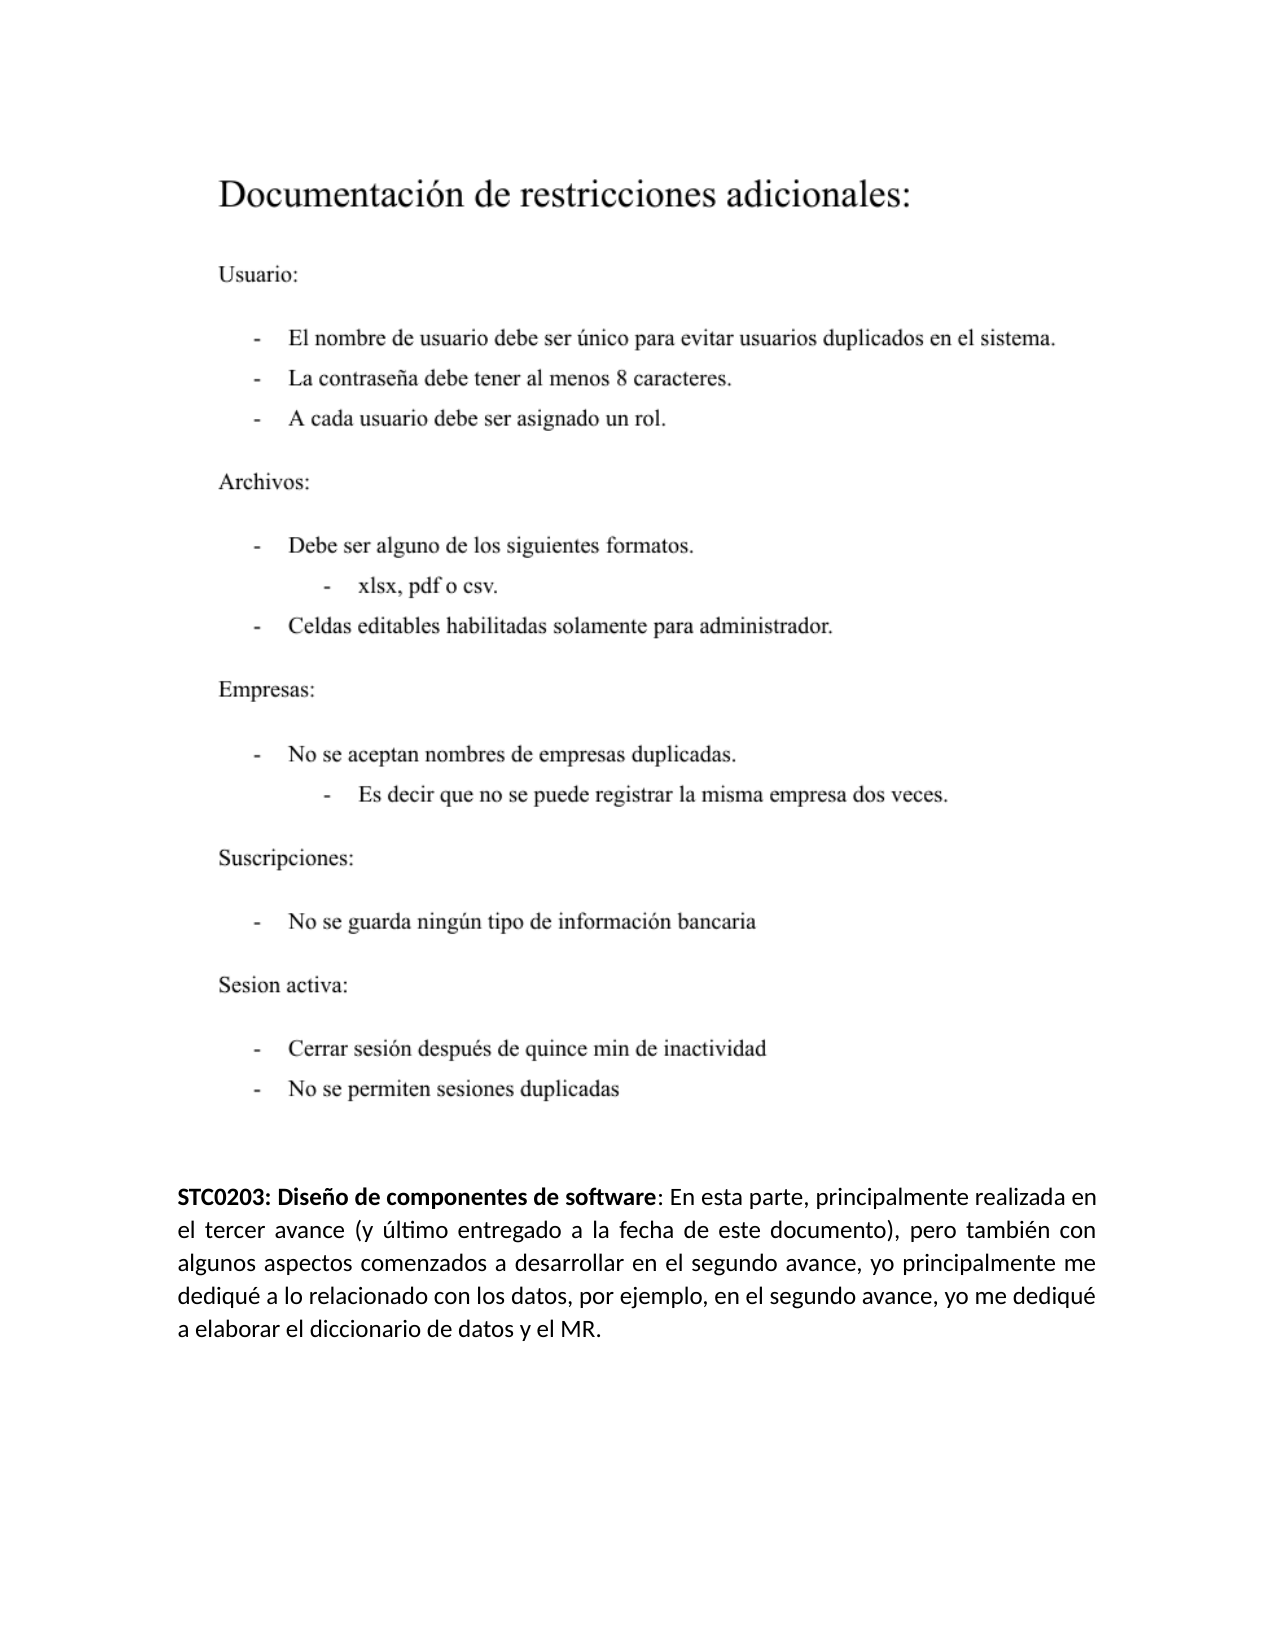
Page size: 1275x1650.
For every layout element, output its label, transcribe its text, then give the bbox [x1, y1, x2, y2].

picture [177, 147, 1098, 1113]
text STC0203: Diseño de componentes de software: En esta parte, principalmente realizada en el tercer avance (y último entregado a la fecha de este documento), pero también con algunos aspectos comenzados a desarrollar en el segundo avance, yo principalmente me dediqué a lo relacionado con los datos, por ejemplo, en el segundo avance, yo me dediqué a elaborar el diccionario de datos y el MR. [177, 1181, 1098, 1343]
